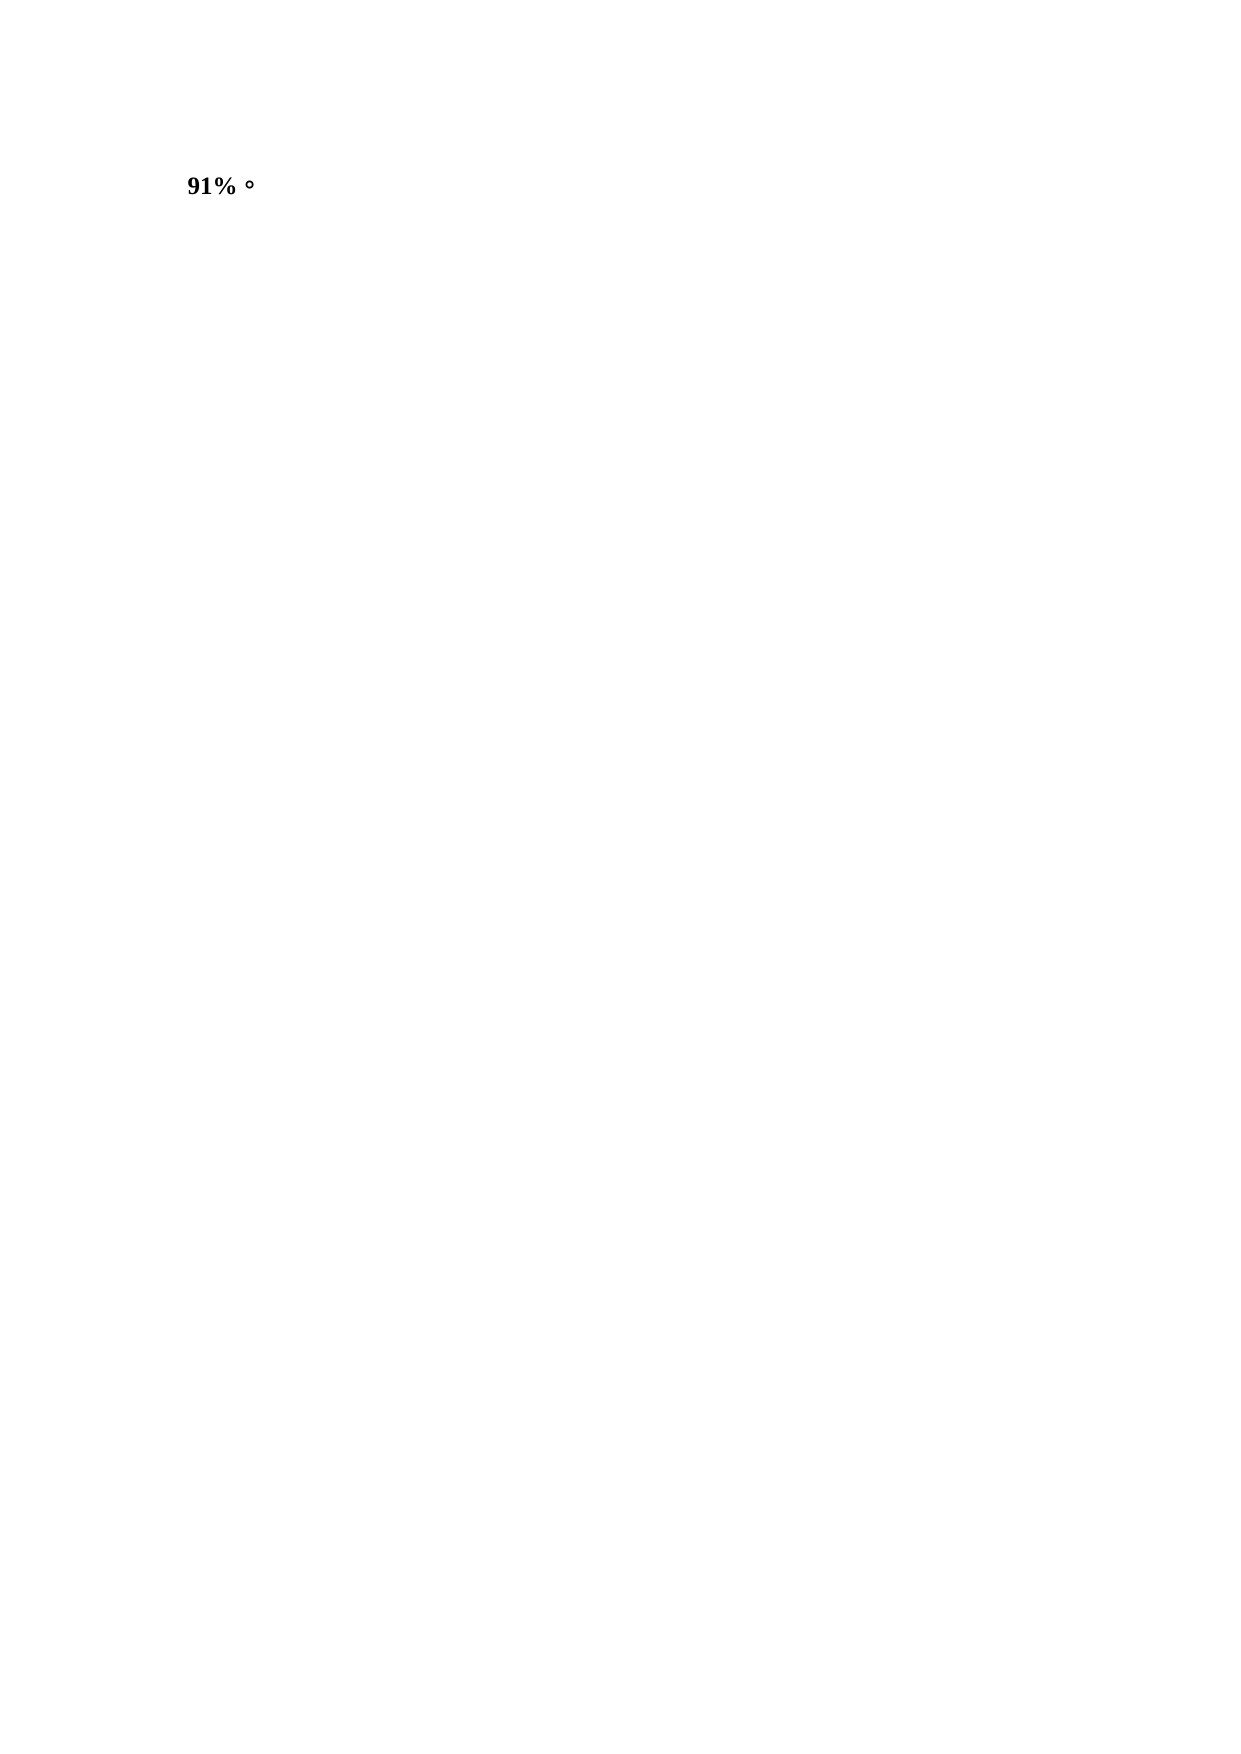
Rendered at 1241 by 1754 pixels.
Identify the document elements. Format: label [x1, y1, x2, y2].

text [187, 164, 1053, 202]
